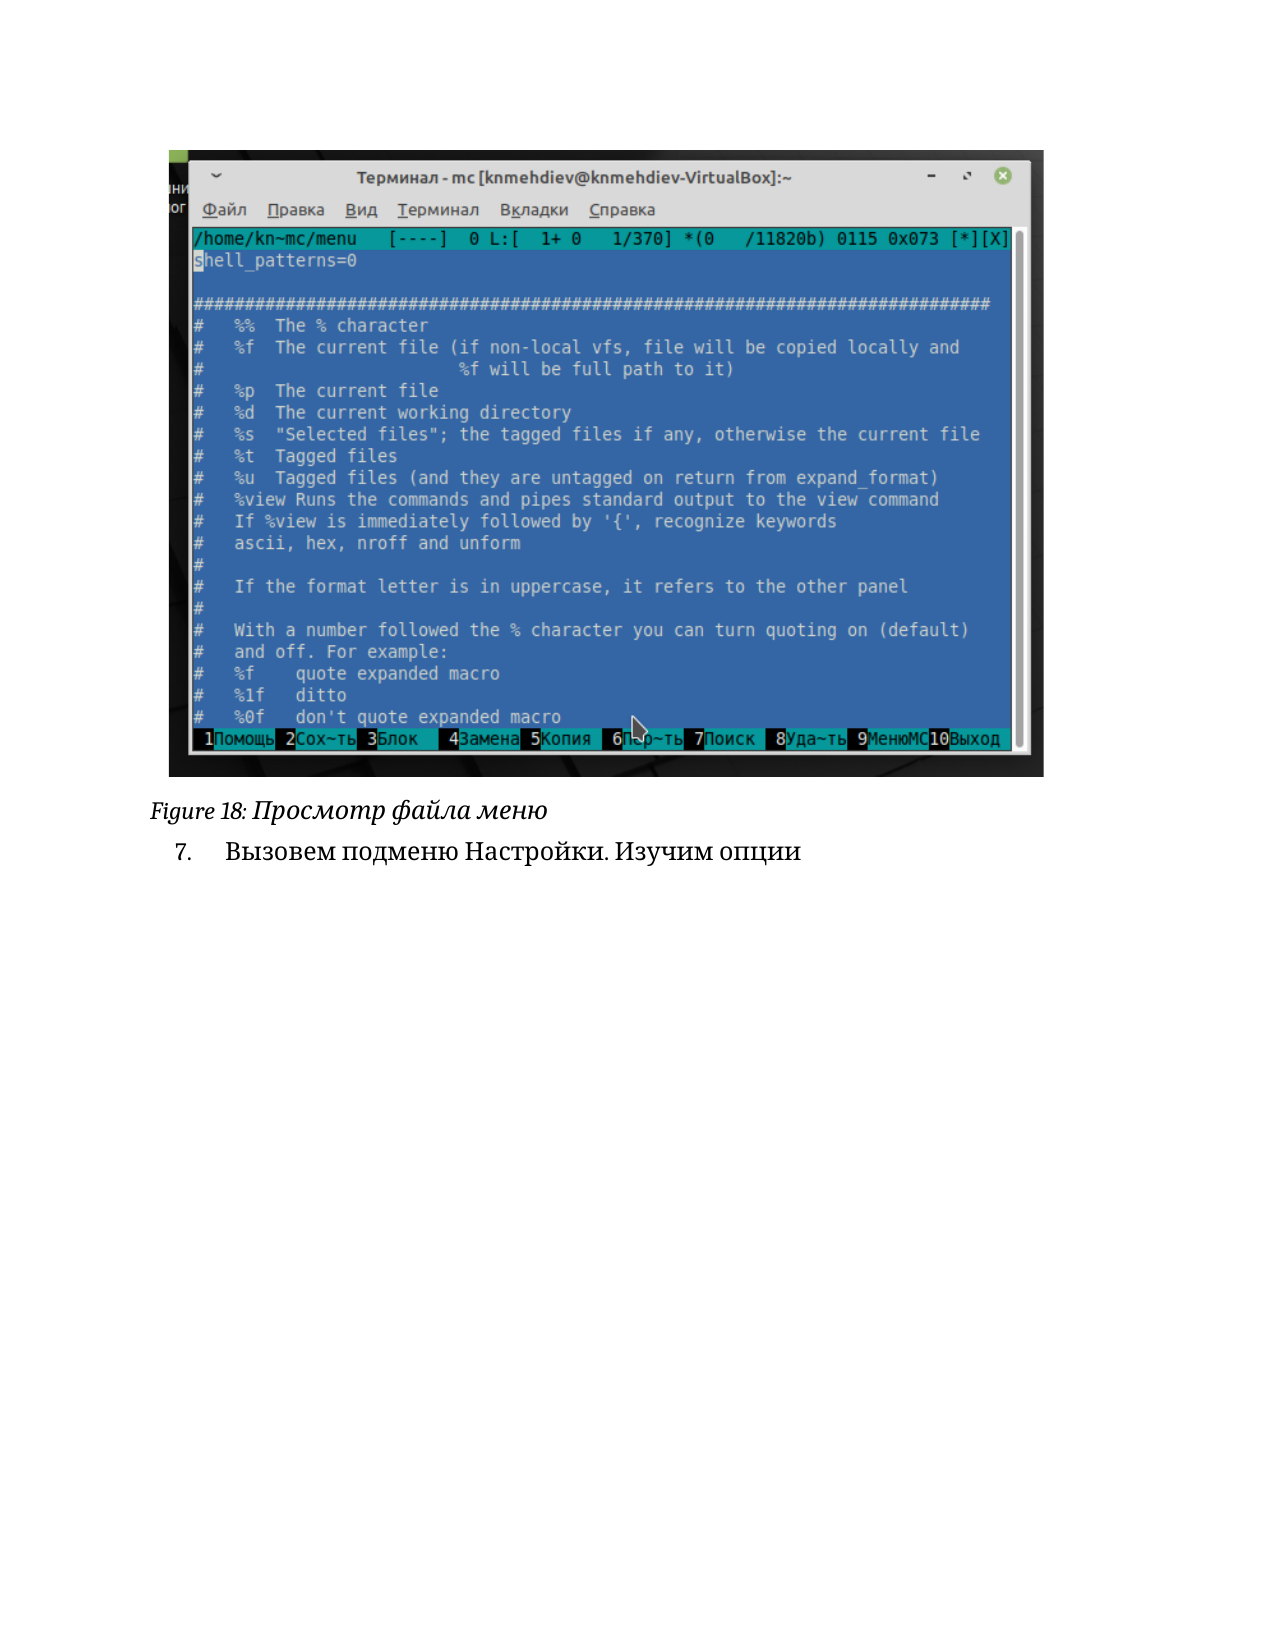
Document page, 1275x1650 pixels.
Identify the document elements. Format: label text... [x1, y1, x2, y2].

text Figure 18: Просмотр файла меню [150, 797, 1125, 826]
picture [168, 150, 1044, 777]
list Вызовем подменю Настройки. Изучим опции [175, 838, 1125, 867]
